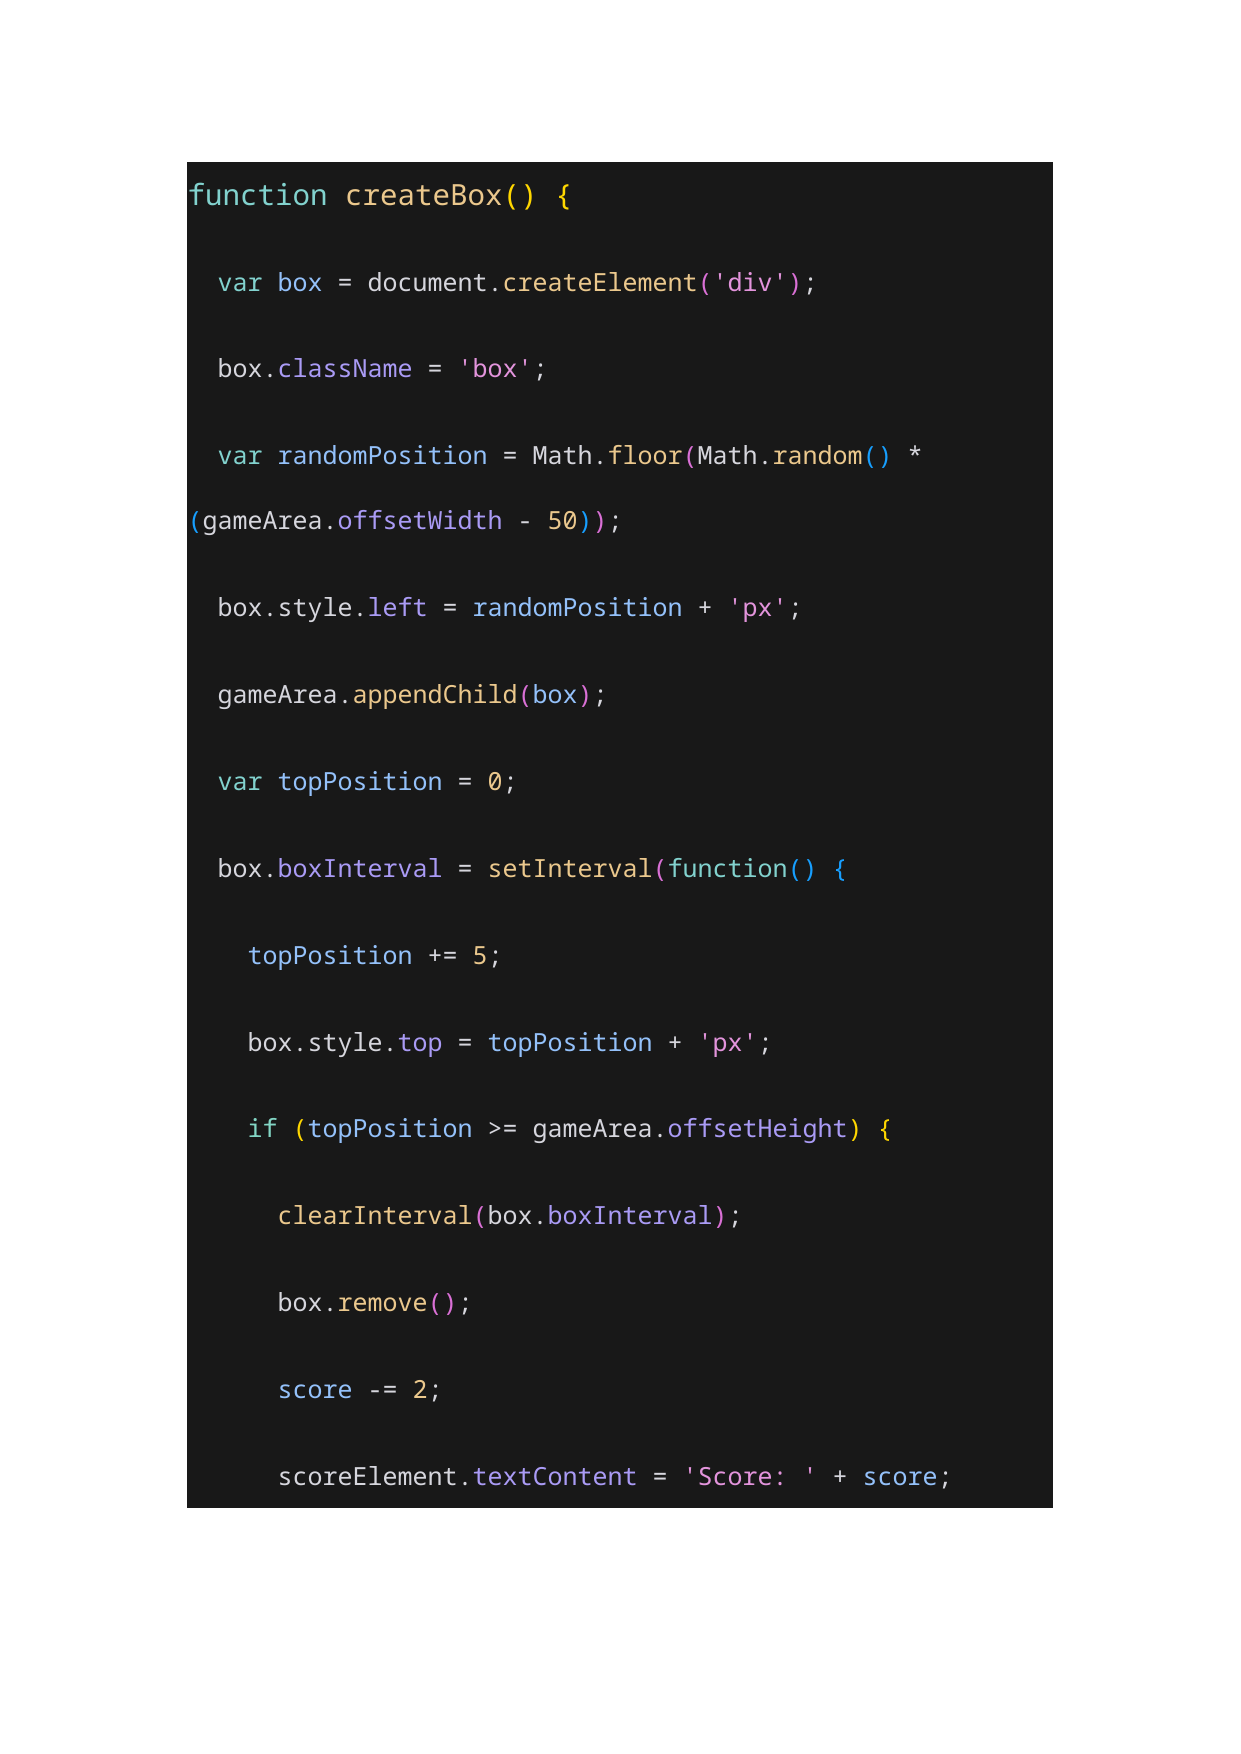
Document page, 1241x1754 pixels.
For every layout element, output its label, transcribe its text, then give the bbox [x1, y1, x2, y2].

text box.remove(); [187, 1269, 1053, 1334]
text gameArea.appendChild(box); [187, 661, 1053, 726]
text clearInterval(box.boxInterval); [187, 1183, 1053, 1248]
text box.style.left = randomPosition + 'px'; [187, 574, 1053, 639]
text var box = document.createElement('div'); [187, 249, 1053, 314]
text function createBox() { [187, 162, 1053, 227]
text topPosition += 5; [187, 922, 1053, 987]
text box.className = 'box'; [187, 336, 1053, 401]
text if (topPosition >= gameArea.offsetHeight) { [187, 1096, 1053, 1161]
text score -= 2; [187, 1356, 1053, 1421]
text box.boxInterval = setInterval(function() { [187, 835, 1053, 900]
text var topPosition = 0; [187, 748, 1053, 813]
text scoreElement.textContent = 'Score: ' + score; [187, 1443, 1053, 1508]
text var randomPosition = Math.floor(Math.random() * (gameArea.offsetWidth - 50)); [187, 423, 1053, 553]
text box.style.top = topPosition + 'px'; [187, 1009, 1053, 1074]
